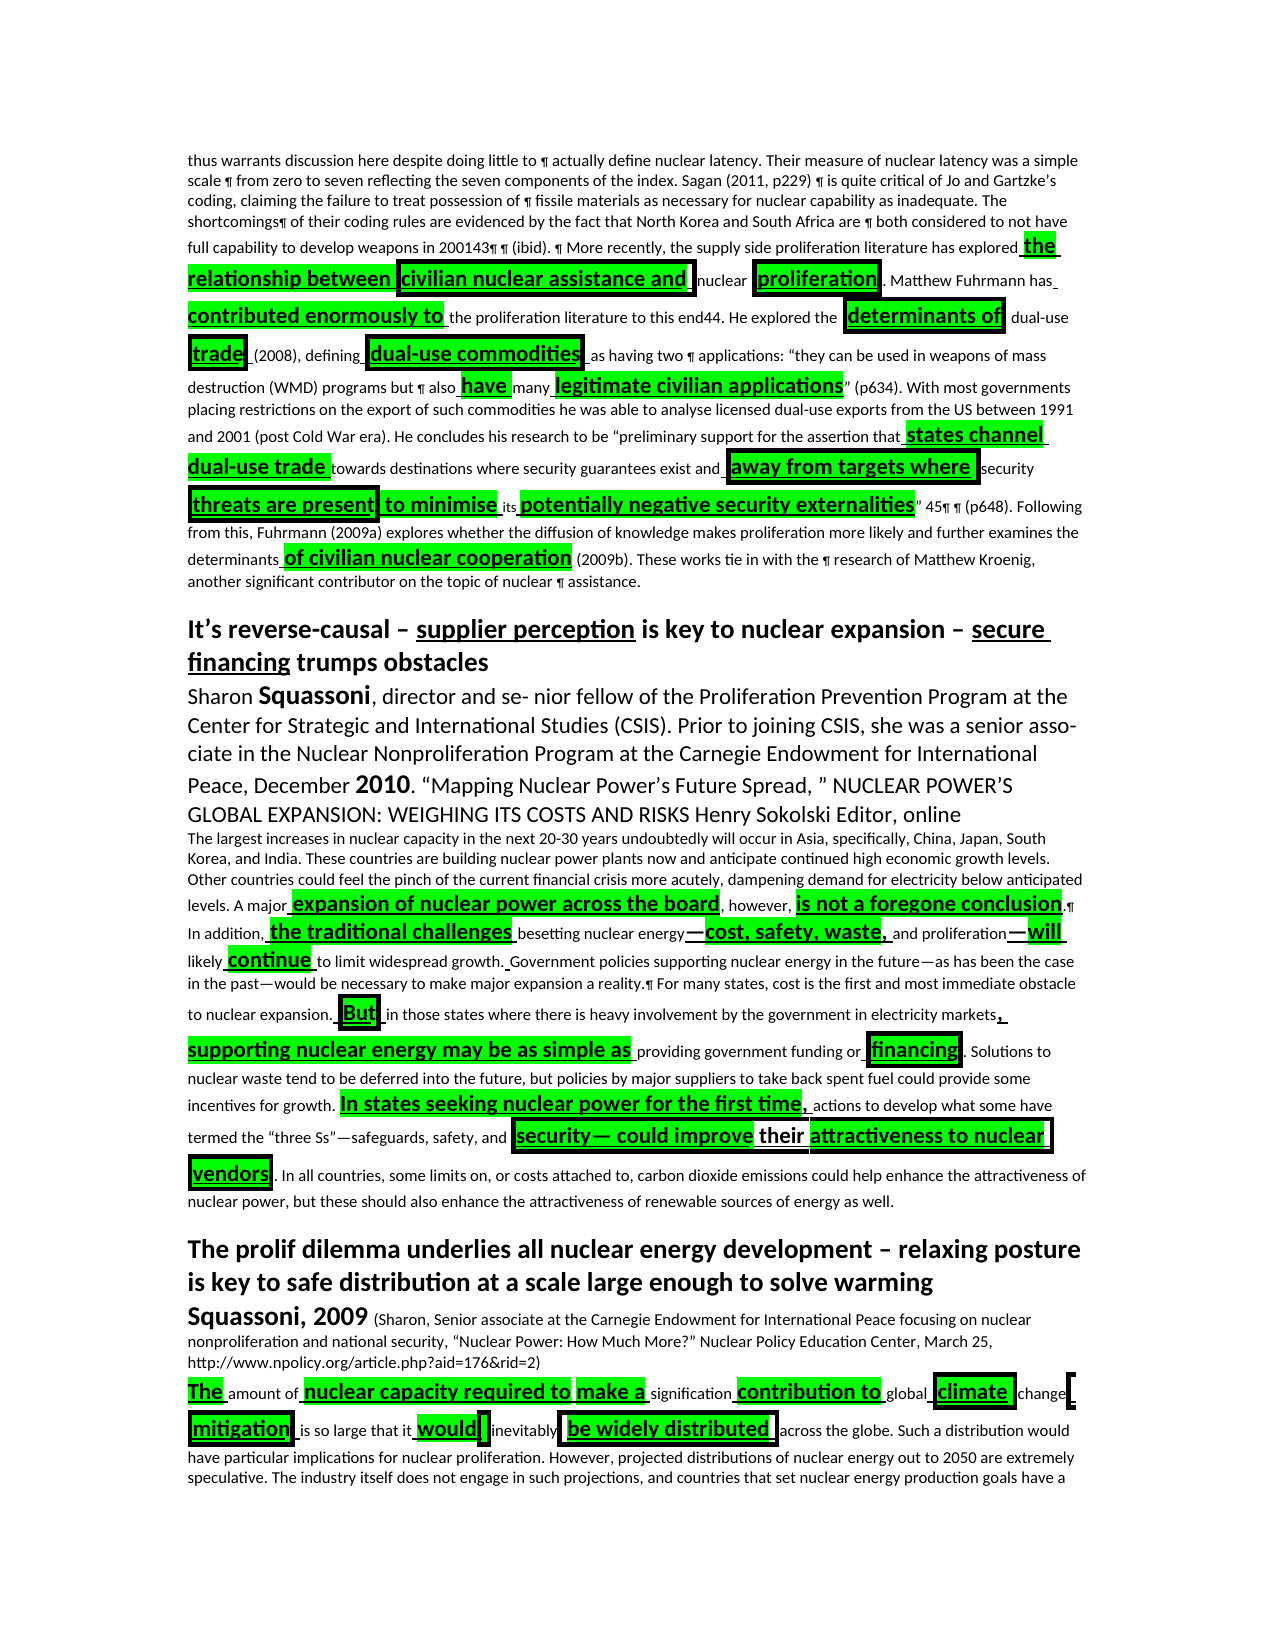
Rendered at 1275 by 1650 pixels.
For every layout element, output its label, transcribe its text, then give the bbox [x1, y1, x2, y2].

subtitle It’s reverse-causal – supplier perception is key to nuclear expansion – secure financing trumps obstacles [187, 612, 1087, 678]
text Sharon Squassoni, director and se- nior fellow of the Proliferation Prevention Program at the Center for Strategic and International Studies (CSIS). Prior to joining CSIS, she was a senior asso- ciate in the Nuclear Nonproliferation Program at the Carnegie Endowment for International Peace, December 2010. “Mapping Nuclear Power’s Future Spread, ” NUCLEAR POWER’S GLOBAL EXPANSION: WEIGHING ITS COSTS AND RISKS Henry Sokolski Editor, online [187, 678, 1087, 828]
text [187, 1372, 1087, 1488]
subtitle The prolif dilemma underlies all nuclear energy development – relaxing posture is key to safe distribution at a scale large enough to solve warming [187, 1233, 1087, 1299]
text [187, 150, 1087, 591]
text The largest increases in nuclear capacity in the next 20-30 years undoubtedly will occur in Asia, specifically, China, Japan, South Korea, and India. These countries are building nuclear power plants now and anticipate continued high economic growth levels. Other countries could feel the pinch of the current financial crisis more acutely, dampening demand for electricity below anticipated levels. A major expansion of nuclear power across the board, however, is not a foregone conclusion.¶ In addition, the traditional challenges besetting nuclear energy—cost, safety, waste, and proliferation—will likely continue to limit widespread growth. Government policies supporting nuclear energy in the future—as has been the case in the past—would be necessary to make major expansion a reality.¶ For many states, cost is the first and most immediate obstacle to nuclear expansion. But in those states where there is heavy involvement by the government in electricity markets, supporting nuclear energy may be as simple as providing government funding or financing. Solutions to nuclear waste tend to be deferred into the future, but policies by major suppliers to take back spent fuel could provide some incentives for growth. In states seeking nuclear power for the first time, actions to develop what some have termed the “three Ss”—safeguards, safety, and security— could improve their attractiveness to nuclear vendors. In all countries, some limits on, or costs attached to, carbon dioxide emissions could help enhance the attractiveness of nuclear power, but these should also enhance the attractiveness of renewable sources of energy as well. [187, 828, 1087, 1212]
text Squassoni, 2009 (Sharon, Senior associate at the Carnegie Endowment for International Peace focusing on nuclear nonproliferation and national security, “Nuclear Power: How Much More?” Nuclear Policy Education Center, March 25, http://www.npolicy.org/article.php?aid=176&rid=2) [187, 1299, 1087, 1372]
